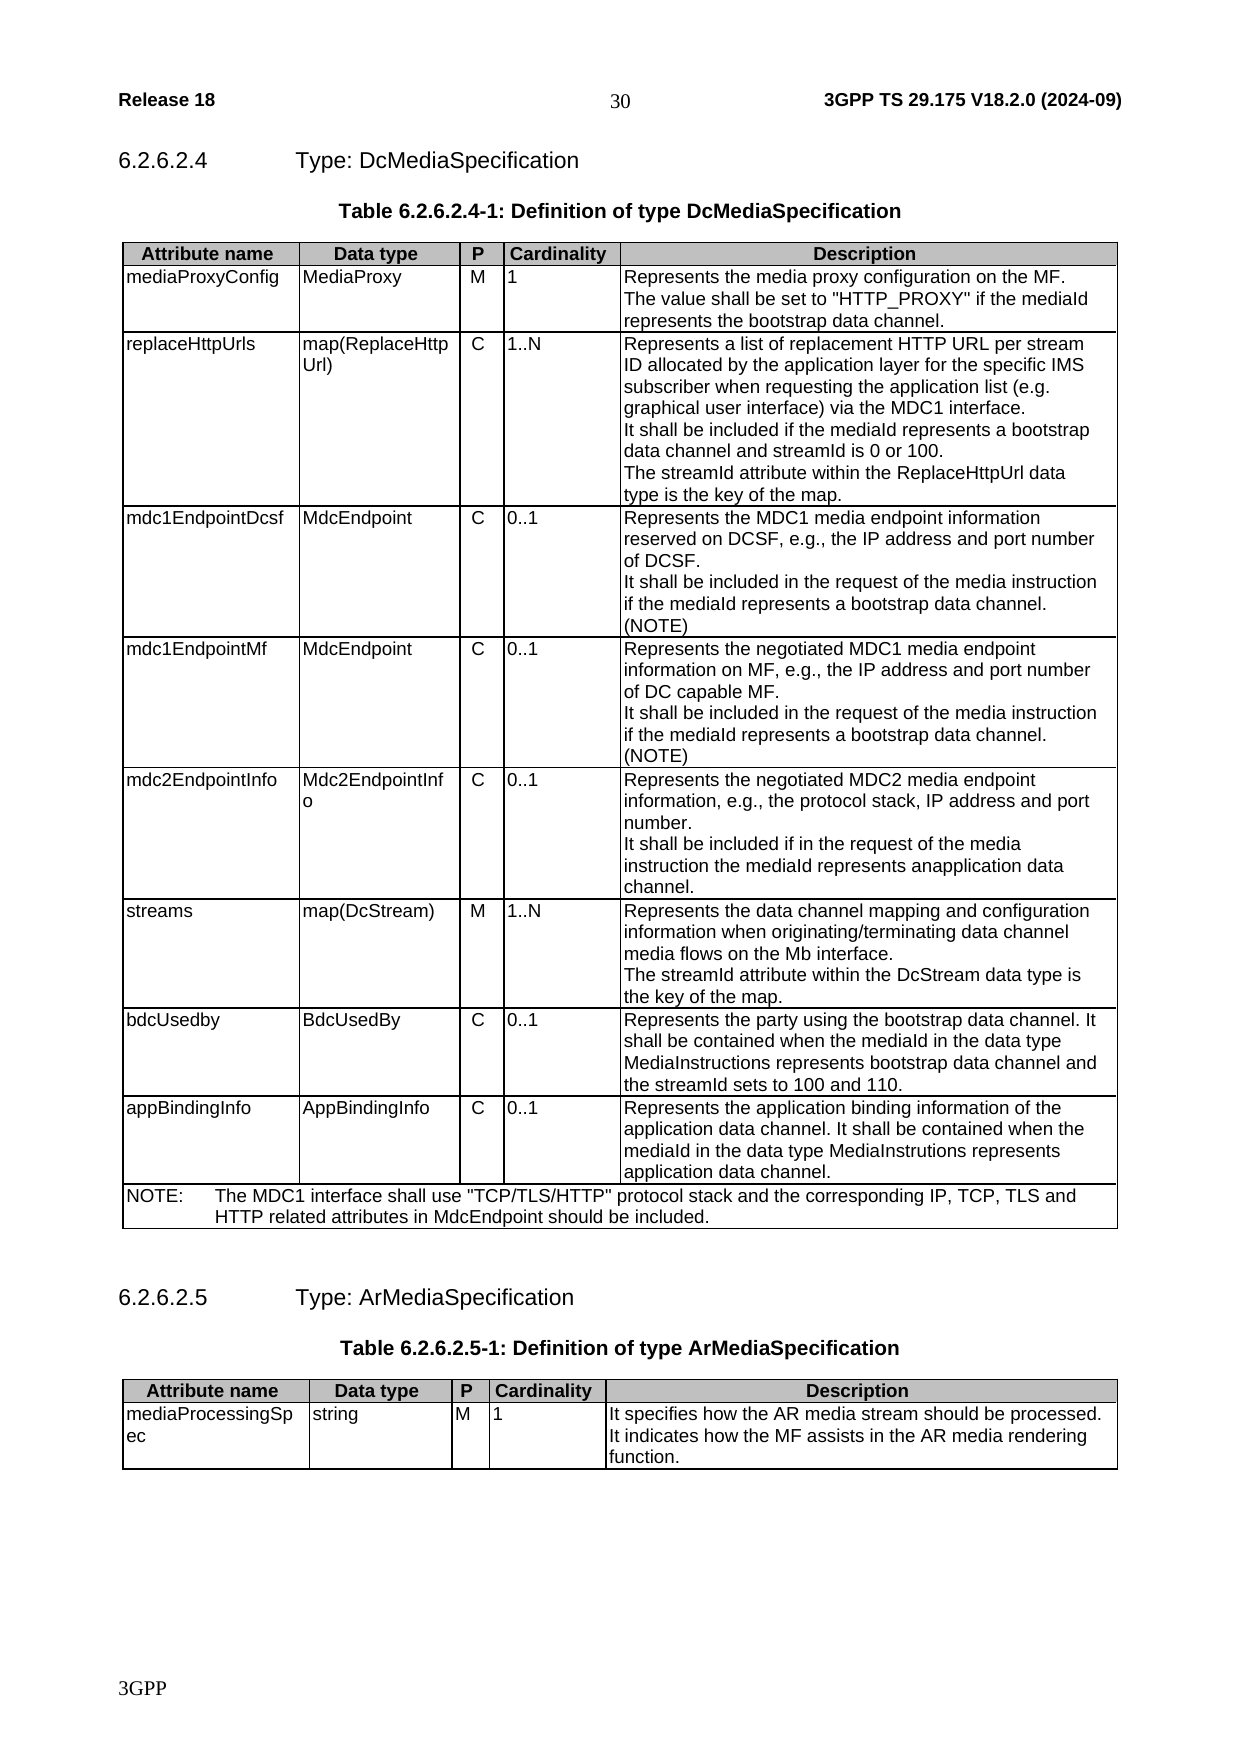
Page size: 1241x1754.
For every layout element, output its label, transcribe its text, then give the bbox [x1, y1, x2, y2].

table_cell It specifies how the AR media stream should be processed. It indicates how the MF assists in the AR media rendering function. [607, 1402, 1117, 1468]
table_cell C [461, 333, 503, 505]
table_cell AppBindingInfo [300, 1097, 459, 1183]
table_cell mediaProxyConfig [124, 266, 299, 331]
table_cell C [461, 638, 503, 767]
table_cell streams [124, 900, 299, 1007]
table_cell C [461, 1009, 503, 1095]
table_cell 0..1 [505, 1009, 620, 1095]
table_header Cardinality [505, 243, 620, 265]
table_cell 1 [505, 266, 620, 331]
table_cell replaceHttpUrls [124, 333, 299, 505]
table_cell 1 [490, 1403, 605, 1468]
subtitle 6.2.6.2.4 Type: DcMediaSpecification [118, 147, 1122, 174]
table_cell M [461, 266, 503, 331]
table_header Data type [310, 1380, 451, 1402]
table_cell 0..1 [505, 768, 620, 898]
table_header P [453, 1380, 489, 1402]
table_cell NOTE: The MDC1 interface shall use "TCP/TLS/HTTP" protocol stack and the corresponding IP, TCP, TLS and HTTP related attributes in MdcEndpoint should be included. [124, 1183, 1117, 1227]
text Table 6.2.6.2.5-1: Definition of type ArMediaSpecification [118, 1336, 1122, 1360]
subtitle 6.2.6.2.5 Type: ArMediaSpecification [118, 1284, 1122, 1311]
text Table 6.2.6.2.4-1: Definition of type DcMediaSpecification [118, 199, 1122, 223]
table_header P [461, 243, 503, 265]
table_cell map(ReplaceHttpUrl) [300, 333, 459, 505]
table_cell 0..1 [505, 507, 620, 636]
table_cell mdc1EndpointMf [124, 638, 299, 767]
table_cell Represents the negotiated MDC2 media endpoint information, e.g., the protocol stack, IP address and port number. It shall be included if in the request of the media instruction the mediaId represents anapplication data channel. [621, 767, 1117, 898]
table_cell MdcEndpoint [300, 638, 459, 767]
table_cell C [461, 507, 503, 636]
table_header Description [607, 1380, 1117, 1402]
table_header Attribute name [124, 1380, 309, 1402]
table_header Cardinality [490, 1380, 605, 1402]
table_cell M [461, 900, 503, 1007]
table_cell MdcEndpoint [300, 507, 459, 636]
table_cell Represents a list of replacement HTTP URL per stream ID allocated by the application layer for the specific IMS subscriber when requesting the application list (e.g. graphical user interface) via the MDC1 interface. It shall be included if the mediaId represents a bootstrap data channel and streamId is 0 or 100. The streamId attribute within the ReplaceHttpUrl data type is the key of the map. [621, 331, 1117, 505]
table_header Description [621, 243, 1117, 265]
table_cell Represents the application binding information of the application data channel. It shall be contained when the mediaId in the data type MediaInstrutions represents application data channel. [621, 1095, 1117, 1183]
table_cell C [461, 1097, 503, 1183]
table_cell string [310, 1403, 451, 1468]
table_cell C [461, 768, 503, 898]
table_cell M [453, 1403, 489, 1468]
table_cell 1..N [505, 333, 620, 505]
table_cell Represents the MDC1 media endpoint information reserved on DCSF, e.g., the IP address and port number of DCSF. It shall be included in the request of the media instruction if the mediaId represents a bootstrap data channel. (NOTE) [621, 505, 1117, 636]
table_cell mdc2EndpointInfo [124, 768, 299, 898]
table_cell 1..N [505, 900, 620, 1007]
table_cell map(DcStream) [300, 900, 459, 1007]
table_cell Represents the party using the bootstrap data channel. It shall be contained when the mediaId in the data type MediaInstructions represents bootstrap data channel and the streamId sets to 100 and 110. [621, 1007, 1117, 1095]
table_cell 0..1 [505, 638, 620, 767]
table_cell 0..1 [505, 1097, 620, 1183]
table_cell appBindingInfo [124, 1097, 299, 1183]
table_cell mdc1EndpointDcsf [124, 507, 299, 636]
table_cell mediaProcessingSpec [124, 1403, 309, 1468]
table_header Attribute name [124, 243, 299, 265]
table_cell Represents the negotiated MDC1 media endpoint information on MF, e.g., the IP address and port number of DC capable MF. It shall be included in the request of the media instruction if the mediaId represents a bootstrap data channel. (NOTE) [621, 636, 1117, 767]
table_cell Mdc2EndpointInfo [300, 768, 459, 898]
table_cell MediaProxy [300, 266, 459, 331]
table_cell Represents the data channel mapping and configuration information when originating/terminating data channel media flows on the Mb interface. The streamId attribute within the DcStream data type is the key of the map. [621, 898, 1117, 1007]
table_cell bdcUsedby [124, 1009, 299, 1095]
table_cell BdcUsedBy [300, 1009, 459, 1095]
table_header Data type [300, 243, 459, 265]
table_cell Represents the media proxy configuration on the MF. The value shall be set to "HTTP_PROXY" if the mediaId represents the bootstrap data channel. [621, 265, 1117, 331]
